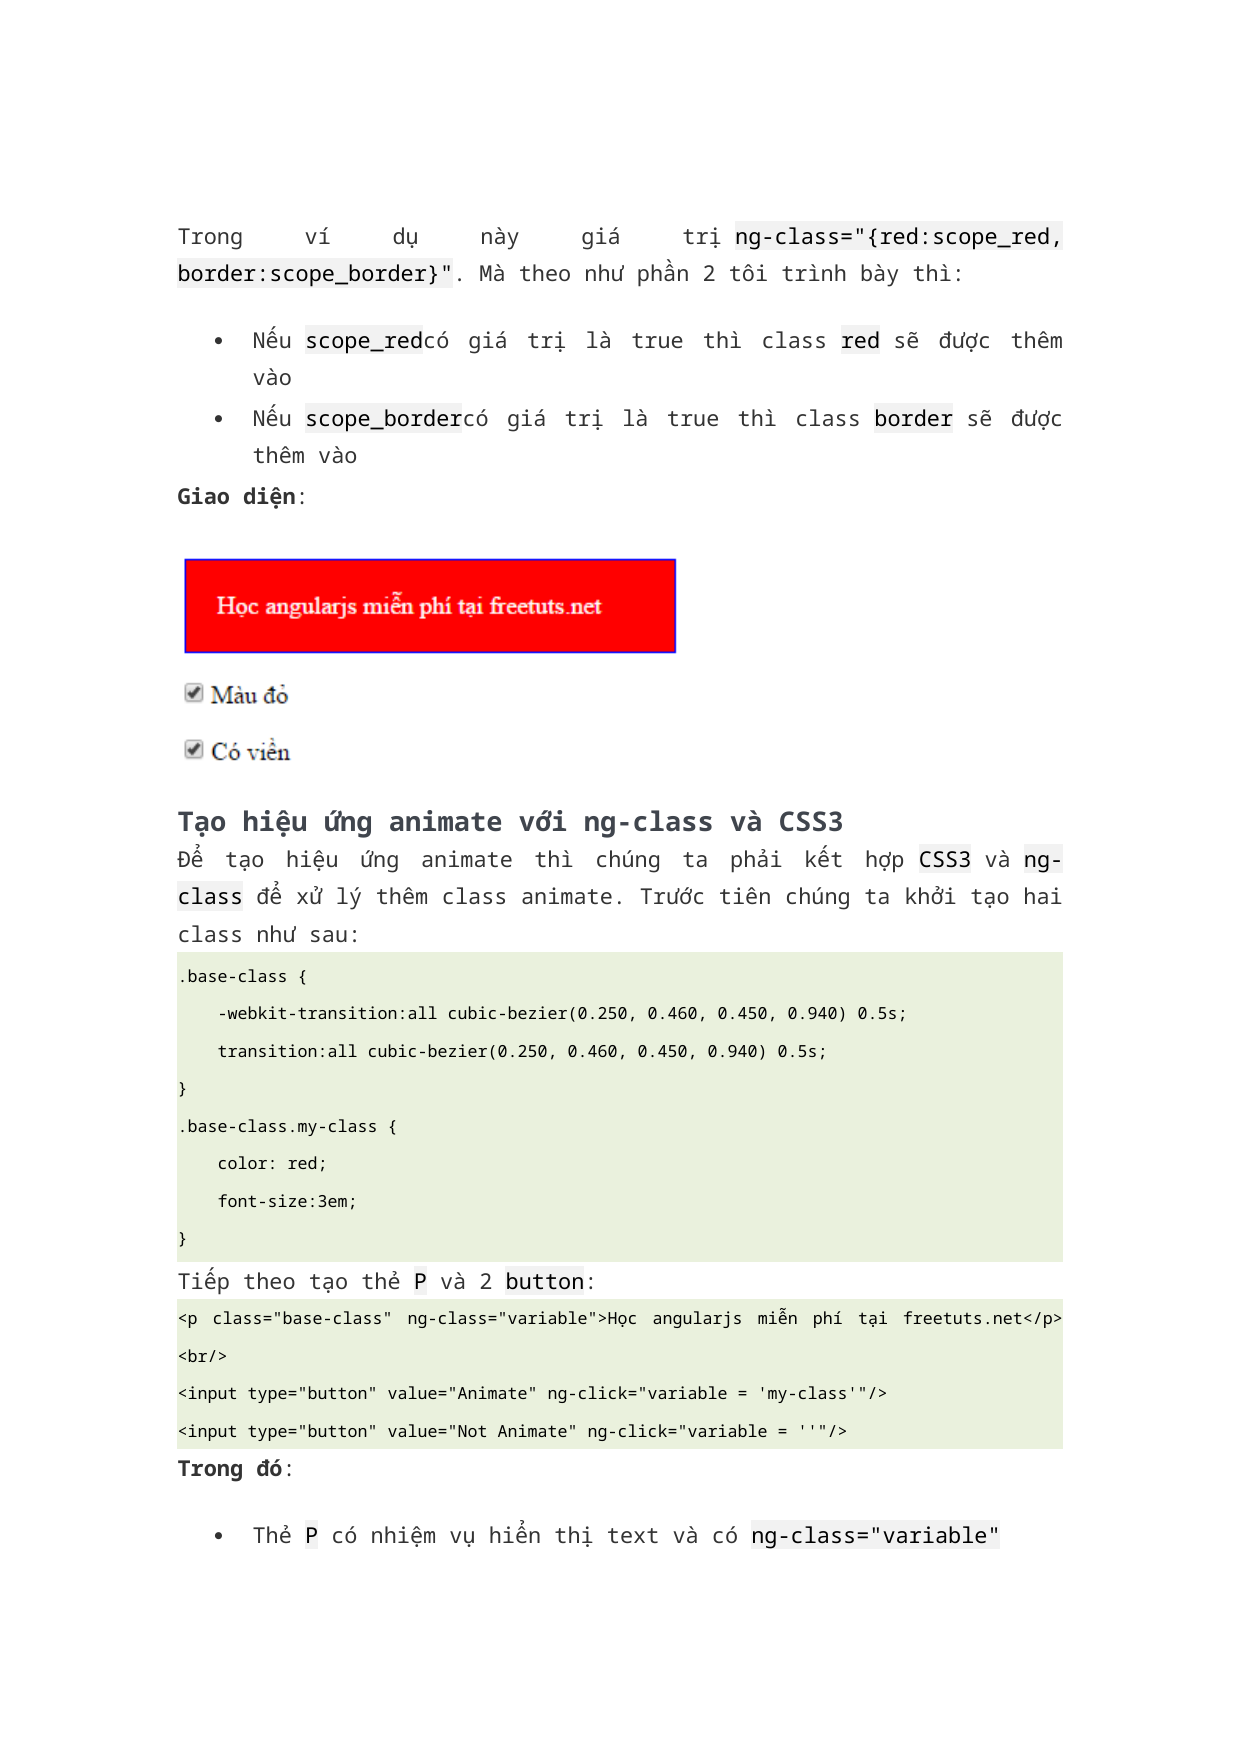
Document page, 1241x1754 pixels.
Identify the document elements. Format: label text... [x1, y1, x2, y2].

picture [177, 546, 681, 765]
text Trong đó: [177, 1449, 1063, 1487]
text Để tạo hiệu ứng animate thì chúng ta phải kết hợp CSS3 và ng-class để xử lý thêm class animate. Trước tiên chúng ta khởi tạo hai class như sau: [177, 840, 1063, 952]
text Tạo hiệu ứng animate với ng-class và CSS3 [177, 802, 1063, 840]
table_header .base-class { -webkit-transition:all cubic-bezier(0.250, 0.460, 0.450, 0.940) 0.5s; transition:all cubic-bezier(0.250, 0.460, 0.450, 0.940) 0.5s; } .base-class.my-class { color: red; font-size:3em; } [177, 952, 1063, 1262]
text Giao diện: [177, 477, 1063, 515]
text Tiếp theo tạo thẻ P và 2 button: [177, 1262, 1063, 1299]
text Trong ví dụ này giá trị ng-class="{red:scope_red, border:scope_border}". Mà theo như phần 2 tôi trình bày thì: [177, 217, 1063, 292]
table_header <p class="base-class" ng-class="variable">Học angularjs miễn phí tại freetuts.net</p> <br/> <input type="button" value="Animate" ng-click="variable = 'my-class'"/> <input type="button" value="Not Animate" ng-click="variable = ''"/> [177, 1299, 1063, 1449]
list Thẻ P có nhiệm vụ hiển thị text và có ng-class="variable" [215, 1516, 1063, 1553]
list Nếu scope_redcó giá trị là true thì class red sẽ được thêm vào [215, 321, 1063, 396]
list Nếu scope_bordercó giá trị là true thì class border sẽ được thêm vào [215, 399, 1063, 474]
